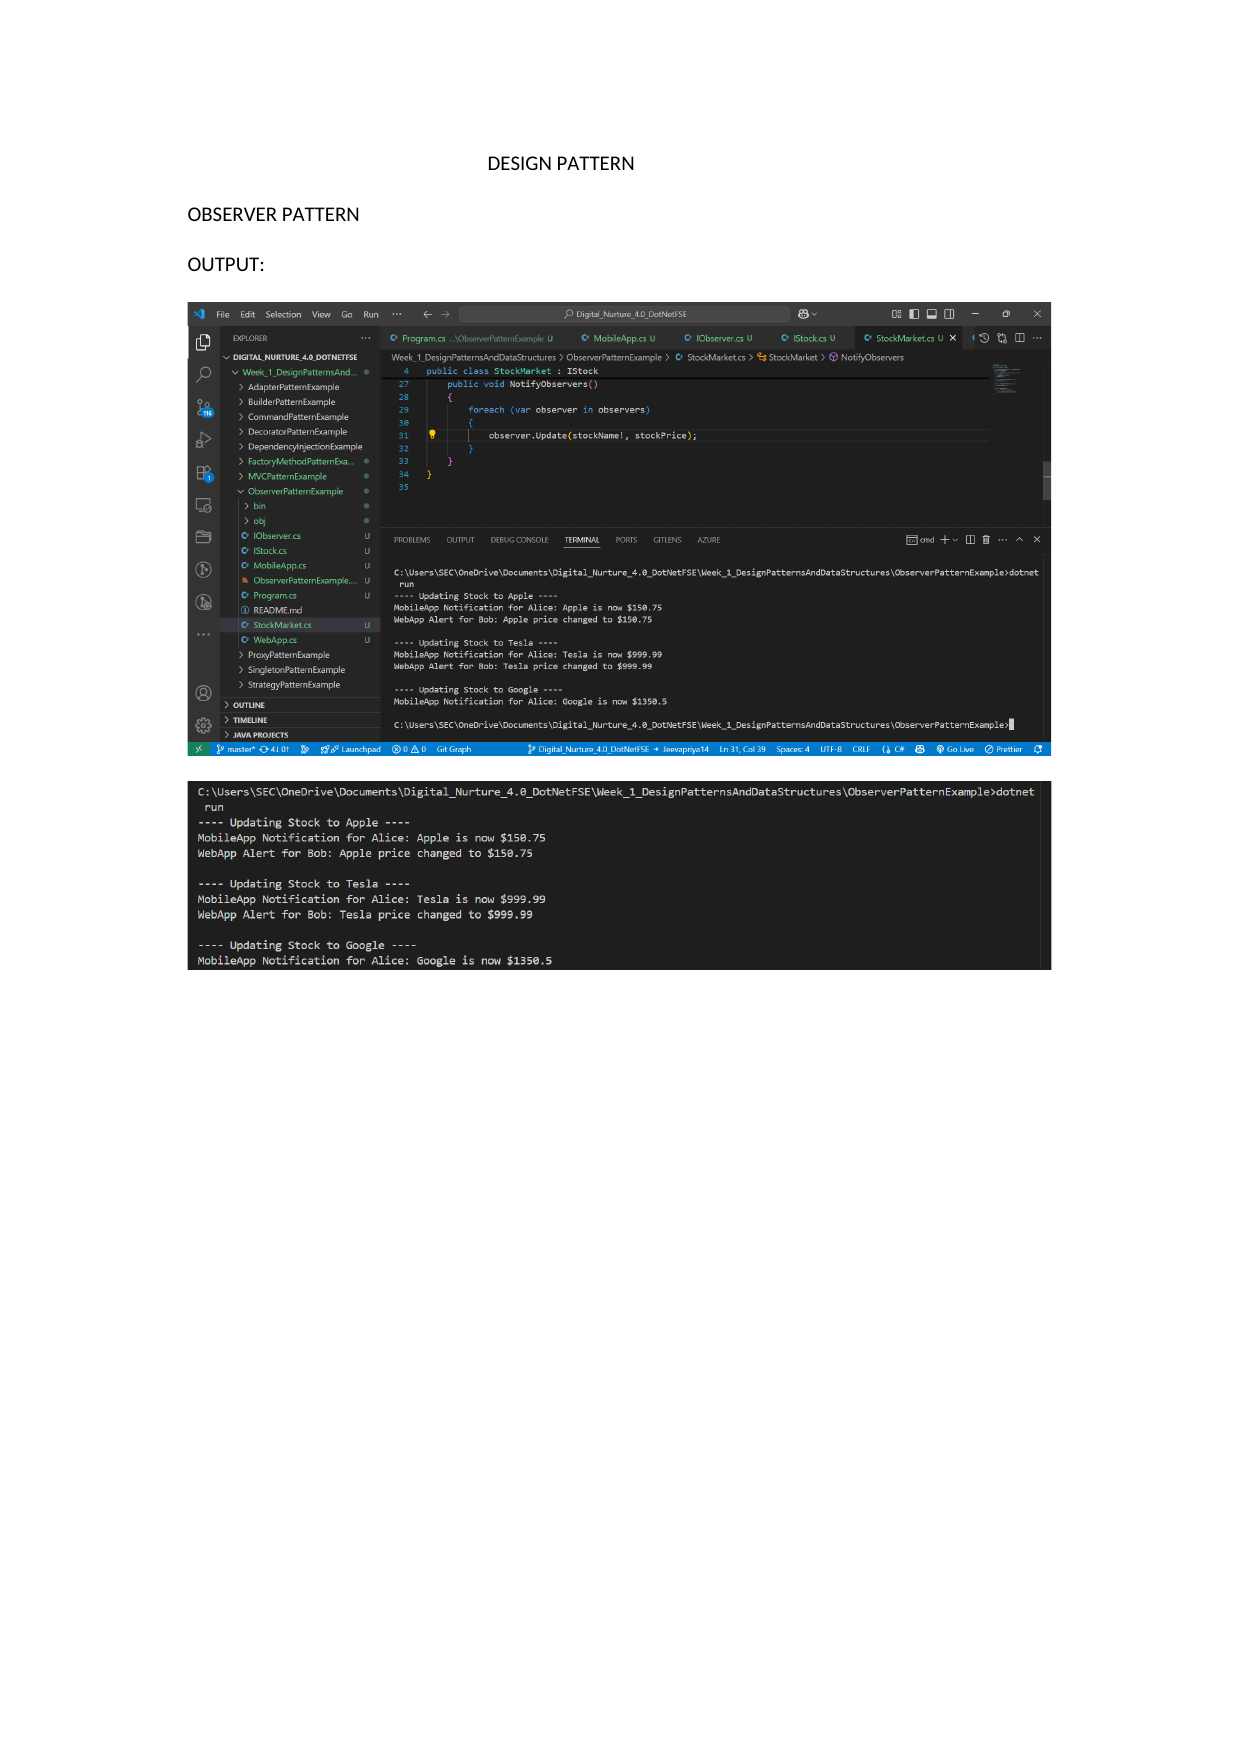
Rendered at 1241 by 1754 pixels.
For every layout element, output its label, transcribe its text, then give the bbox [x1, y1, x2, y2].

picture [187, 781, 1052, 970]
picture [187, 302, 1052, 756]
